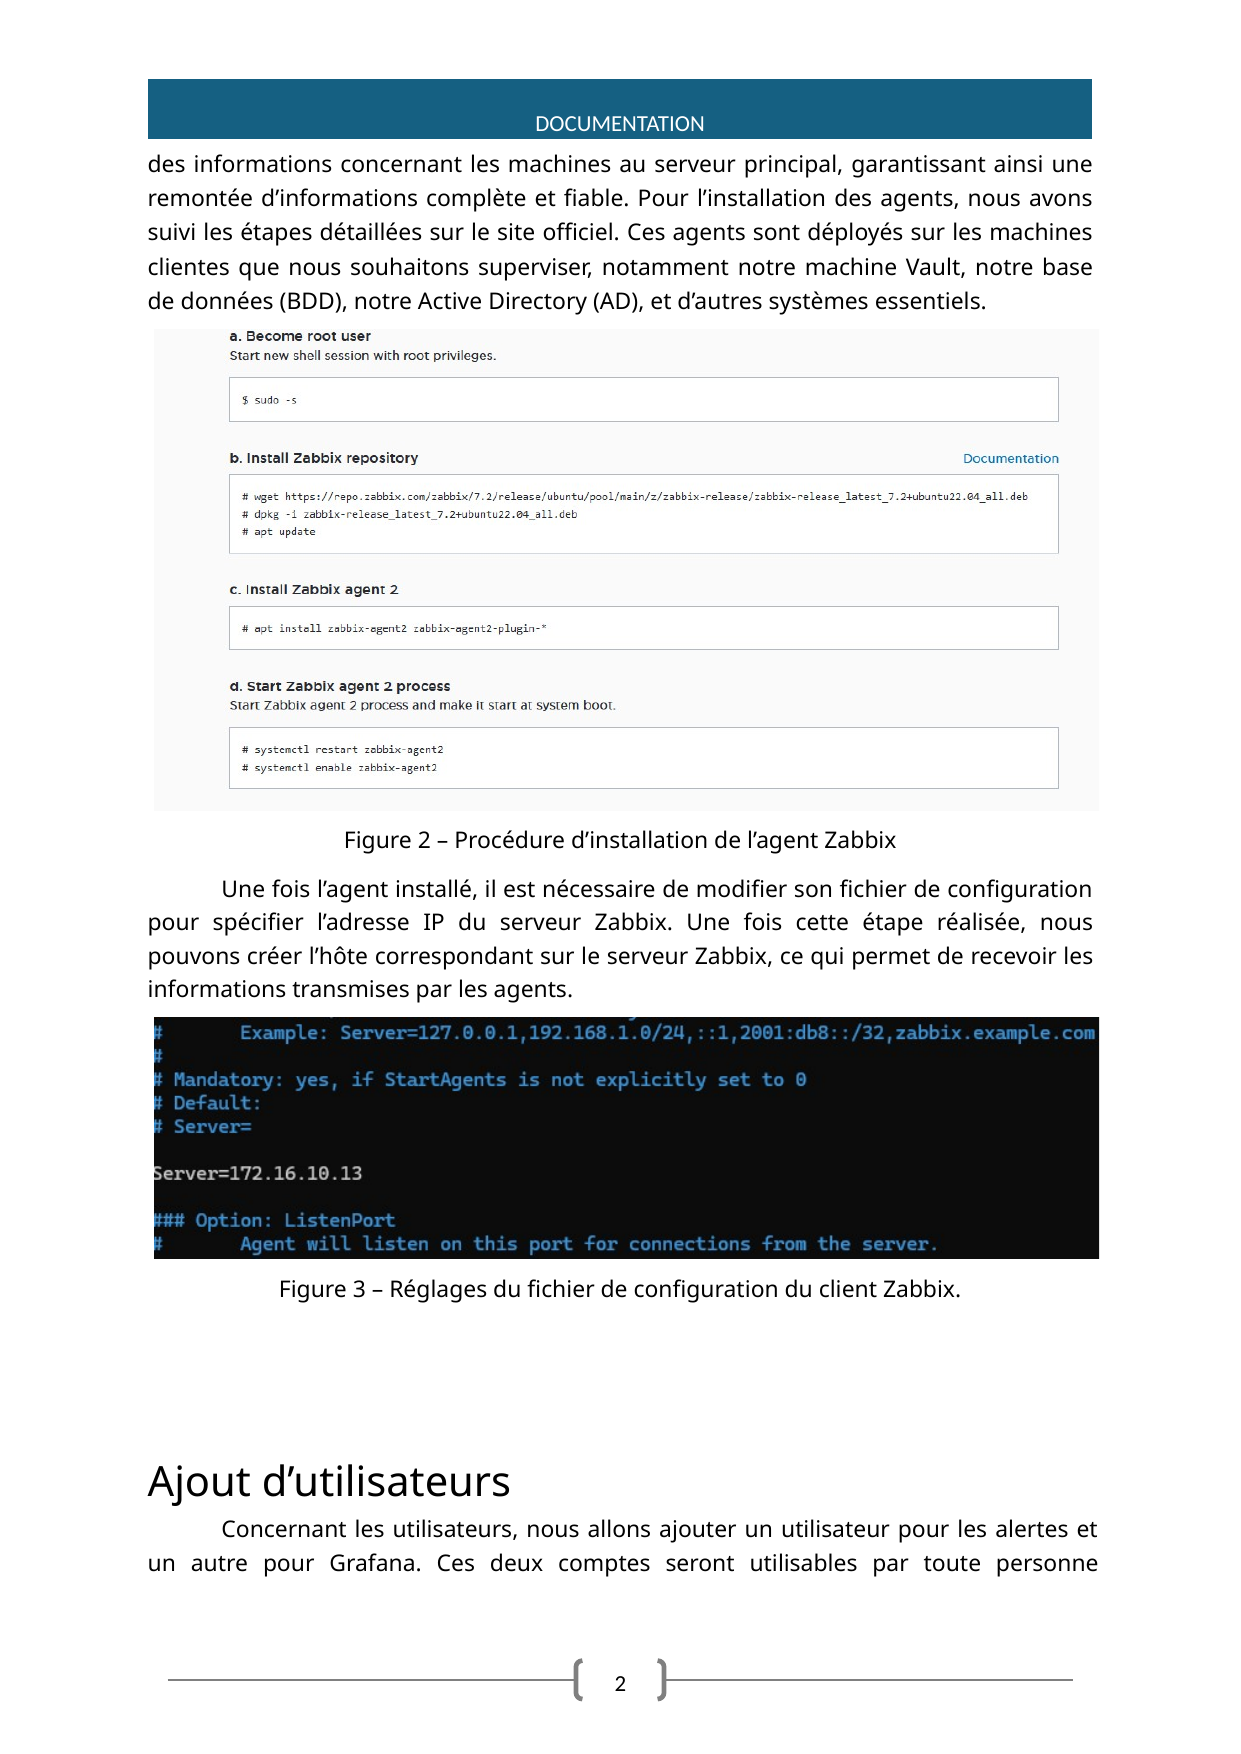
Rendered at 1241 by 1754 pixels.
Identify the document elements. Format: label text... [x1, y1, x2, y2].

text Figure 3 – Réglages du fichier de configuration du client Zabbix. [147, 1273, 1093, 1304]
text Une fois l’agent installé, il est nécessaire de modifier son fichier de configuration pour spécifier l’adresse IP du serveur Zabbix. Une fois cette étape réalisée, nous pouvons créer l’hôte correspondant sur le serveur Zabbix, ce qui permet de recevoir les informations transmises par les agents. [147, 873, 1094, 1004]
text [147, 148, 1094, 316]
text Figure 2 – Procédure d’installation de l’agent Zabbix [147, 824, 1093, 856]
picture [154, 329, 1100, 811]
picture [154, 1017, 1100, 1259]
subtitle Ajout d’utilisateurs [147, 1452, 1099, 1509]
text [147, 1513, 1099, 1578]
